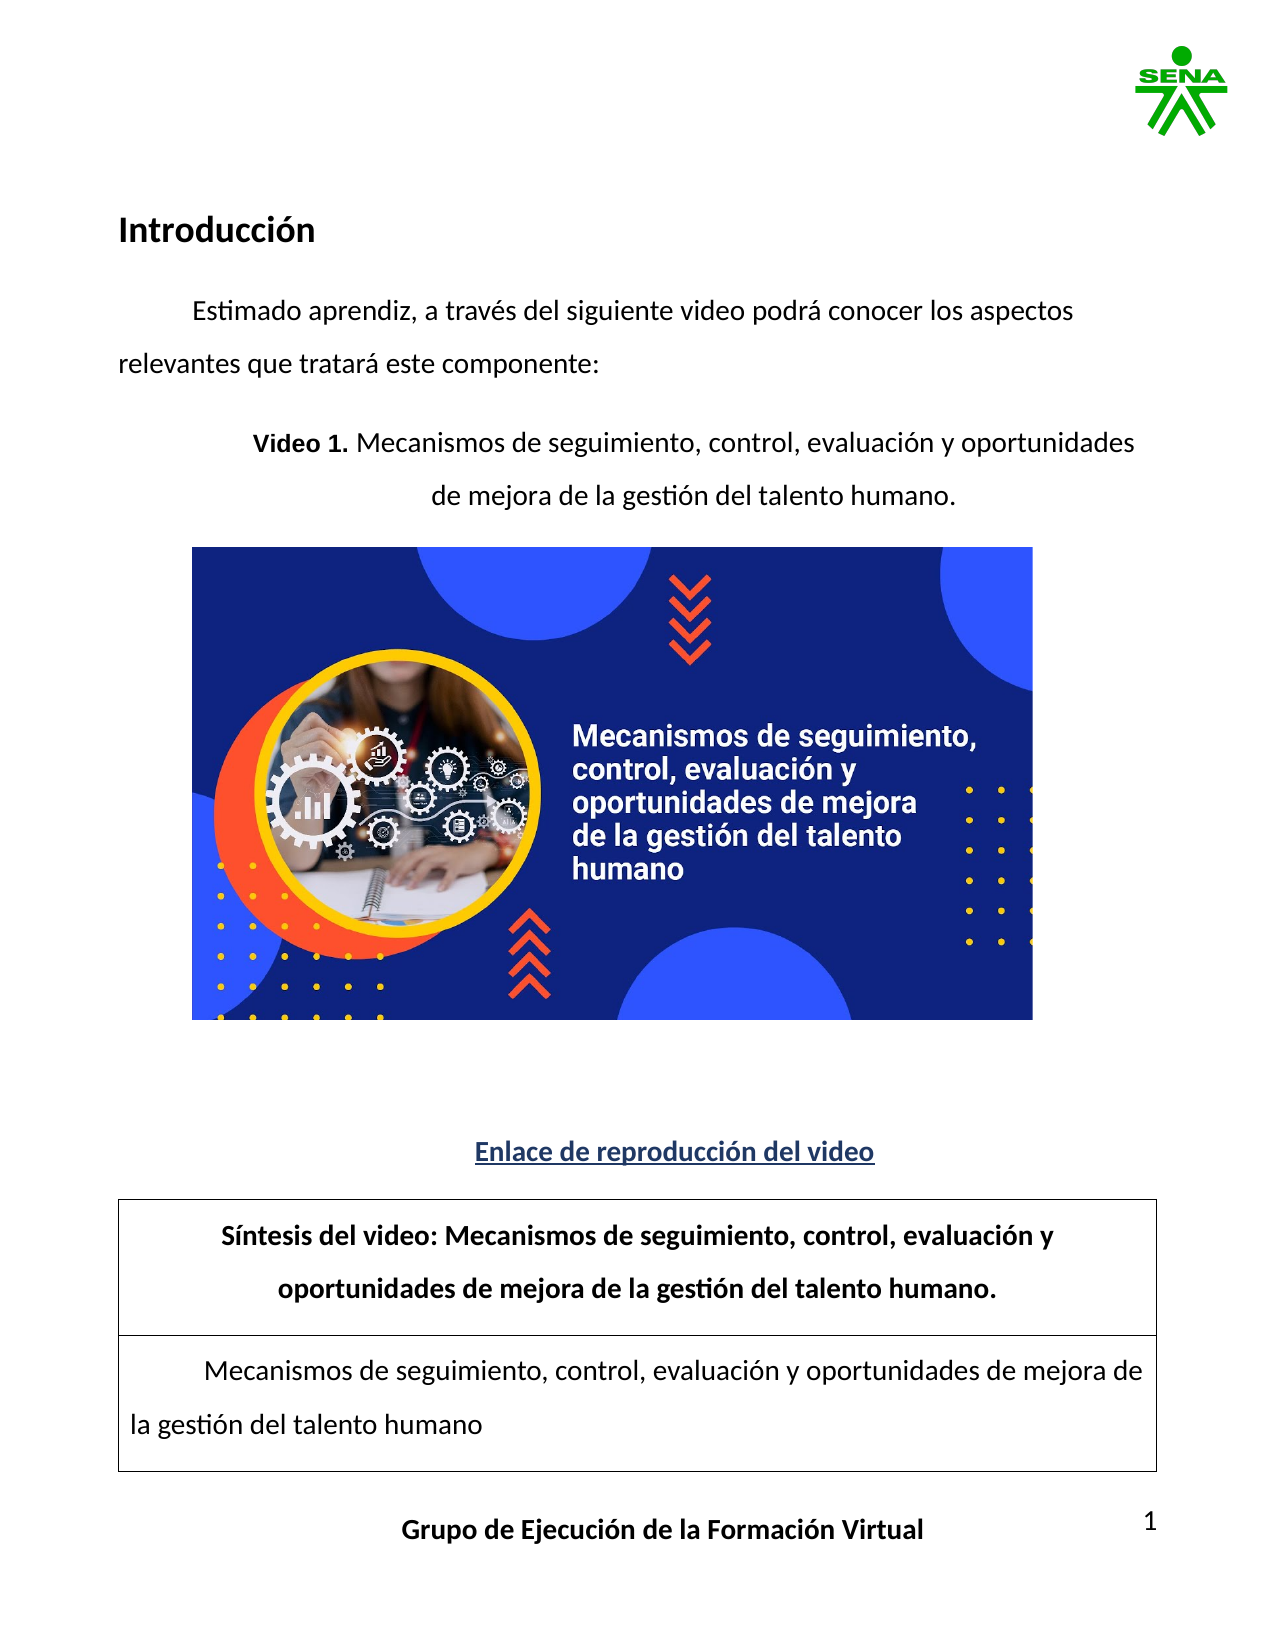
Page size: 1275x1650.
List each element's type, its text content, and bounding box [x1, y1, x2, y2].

picture [192, 547, 1033, 1020]
text Enlace de reproducción del video [118, 1133, 1157, 1168]
text Estimado aprendiz, a través del siguiente video podrá conocer los aspectos relevantes que tratará este componente: [118, 292, 1157, 381]
text Introducción [118, 206, 1157, 252]
picture [1135, 46, 1228, 136]
table_header Síntesis del video: Mecanismos de seguimiento, control, evaluación y oportunidades de mejora de la gestión del talento humano. [119, 1200, 1156, 1335]
text Mecanismos de seguimiento, control, evaluación y oportunidades de mejora de la gestión del talento humano. [236, 424, 1152, 513]
